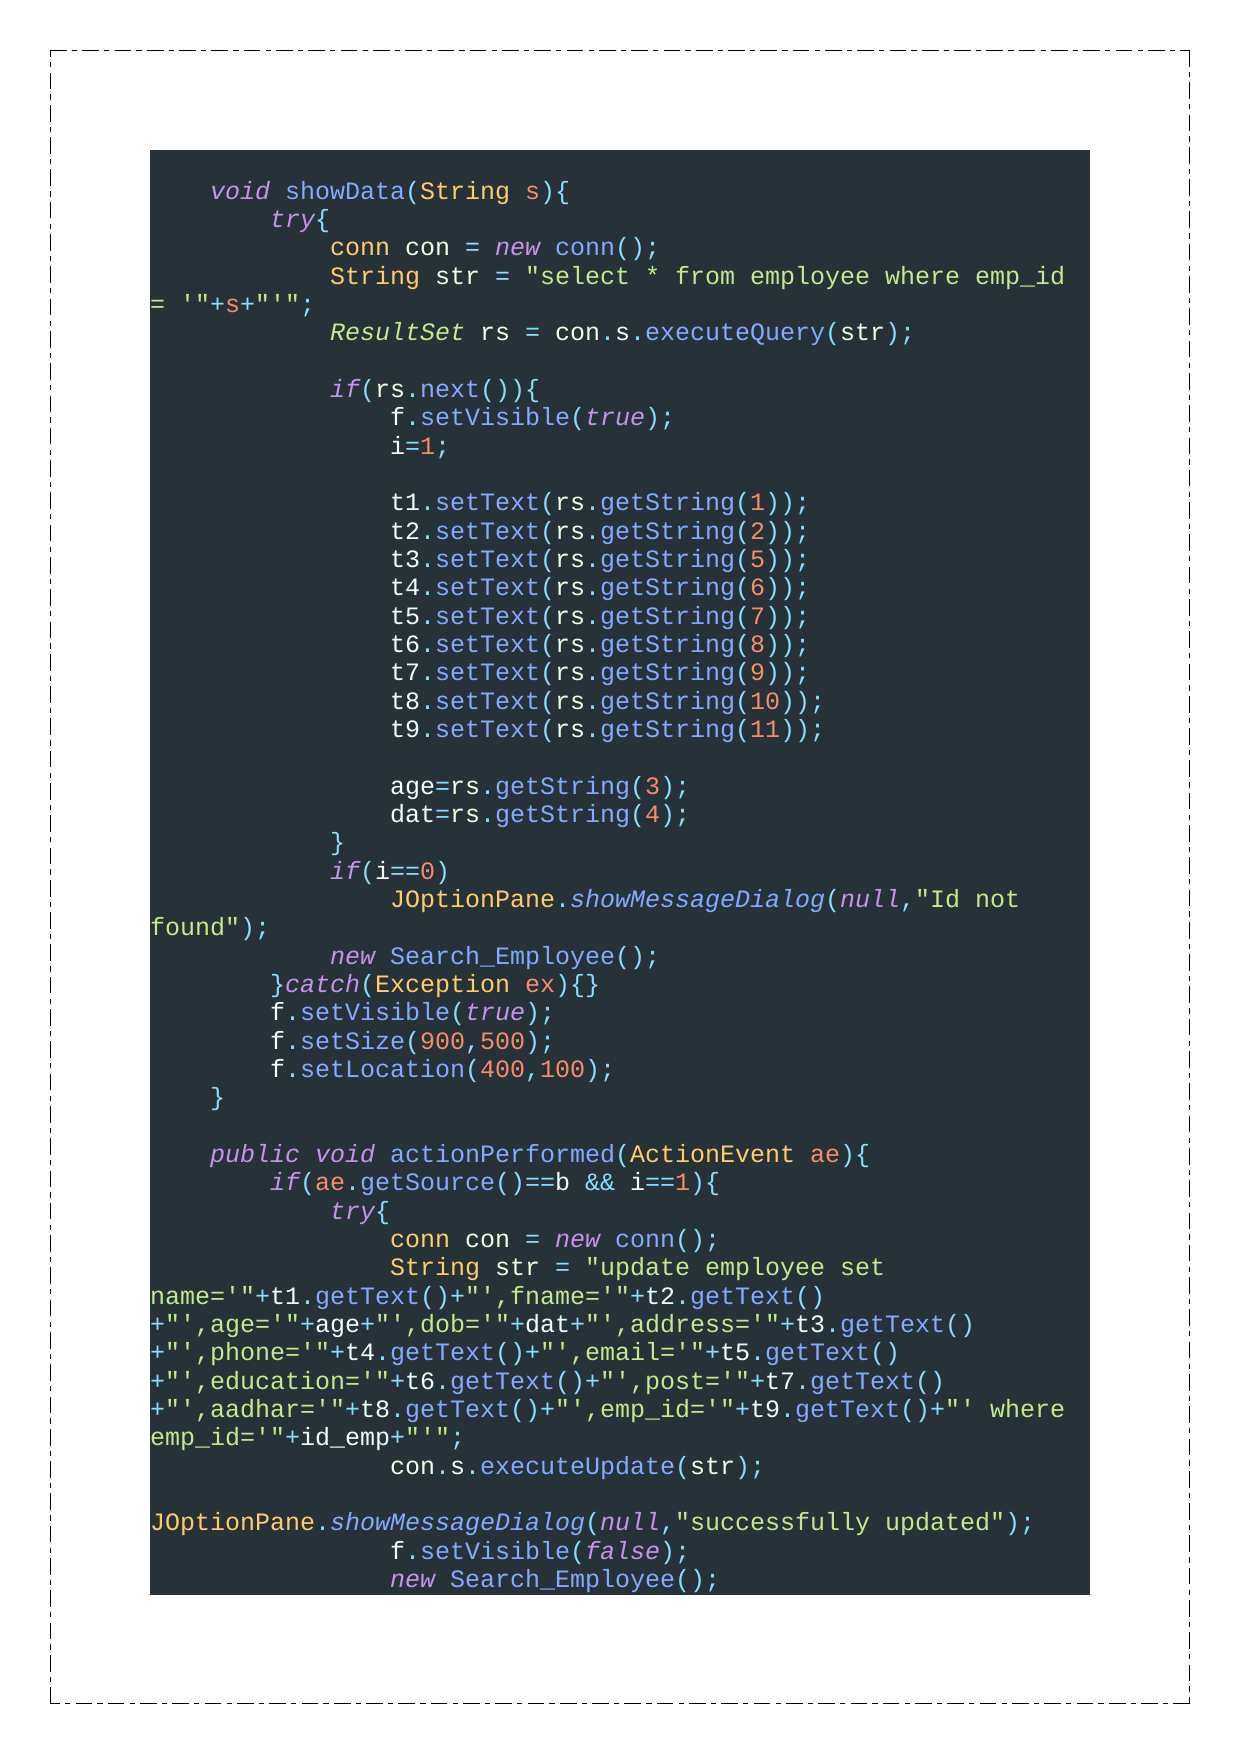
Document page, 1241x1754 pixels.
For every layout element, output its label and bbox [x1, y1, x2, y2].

text [150, 150, 1090, 1595]
